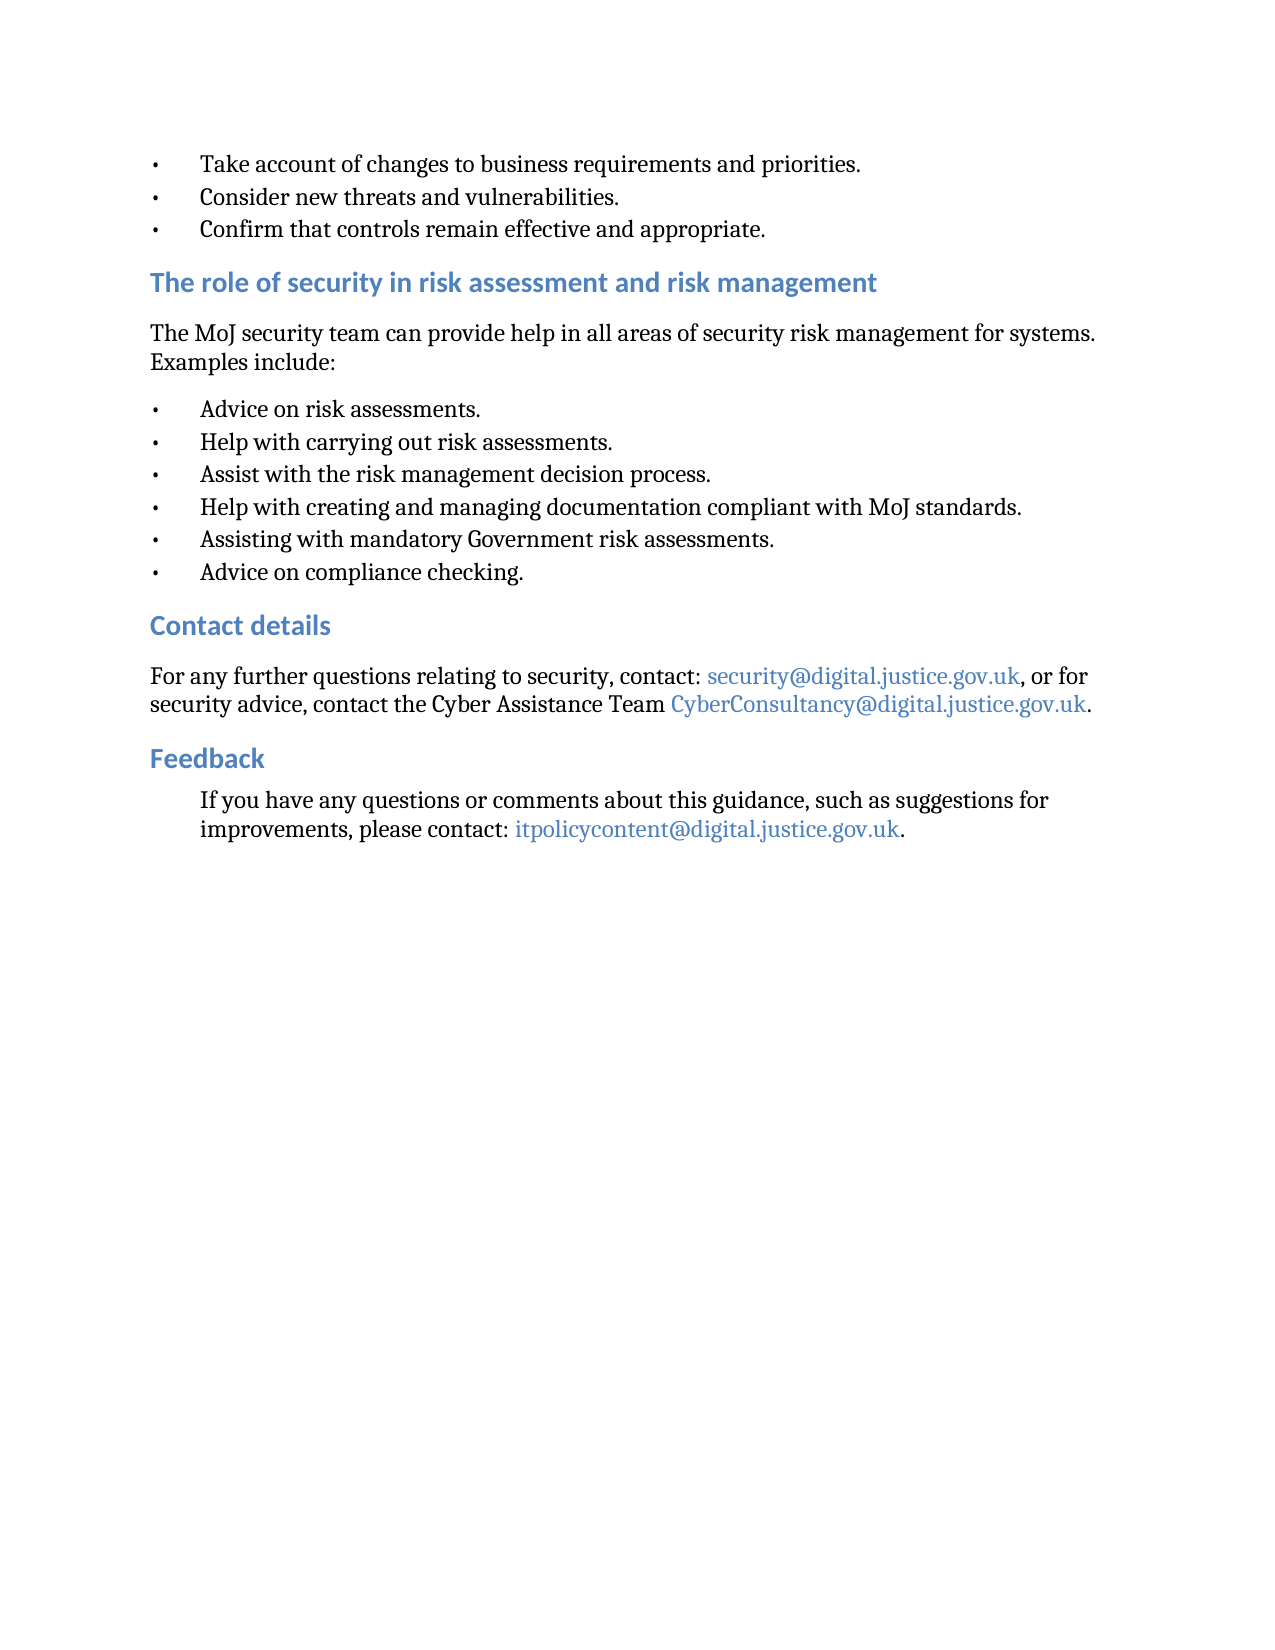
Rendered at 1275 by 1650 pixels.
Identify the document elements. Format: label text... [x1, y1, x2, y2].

text If you have any questions or comments about this guidance, such as suggestions for improvements, please contact: itpolicycontent@digital.justice.gov.uk. [200, 786, 1075, 843]
subtitle Contact details [150, 607, 1125, 643]
list Consider new threats and vulnerabilities. [150, 182, 1125, 211]
text The MoJ security team can provide help in all areas of security risk management for systems. Examples include: [150, 319, 1125, 376]
list Assist with the risk management decision process. [150, 460, 1125, 489]
text For any further questions relating to security, contact: security@digital.justice.gov.uk, or for security advice, contact the Cyber Assistance Team CyberConsultancy@digital.justice.gov.uk. [150, 662, 1125, 719]
subtitle Feedback [150, 740, 1125, 776]
list Confirm that controls remain effective and appropriate. [150, 215, 1125, 244]
list Assisting with mandatory Government risk assessments. [150, 525, 1125, 554]
list Advice on risk assessments. [150, 395, 1125, 424]
list Advice on compliance checking. [150, 558, 1125, 586]
subtitle The role of security in risk assessment and risk management [150, 264, 1125, 300]
list Take account of changes to business requirements and priorities. [150, 150, 1125, 179]
list Help with creating and managing documentation compliant with MoJ standards. [150, 493, 1125, 521]
list Help with carrying out risk assessments. [150, 428, 1125, 456]
